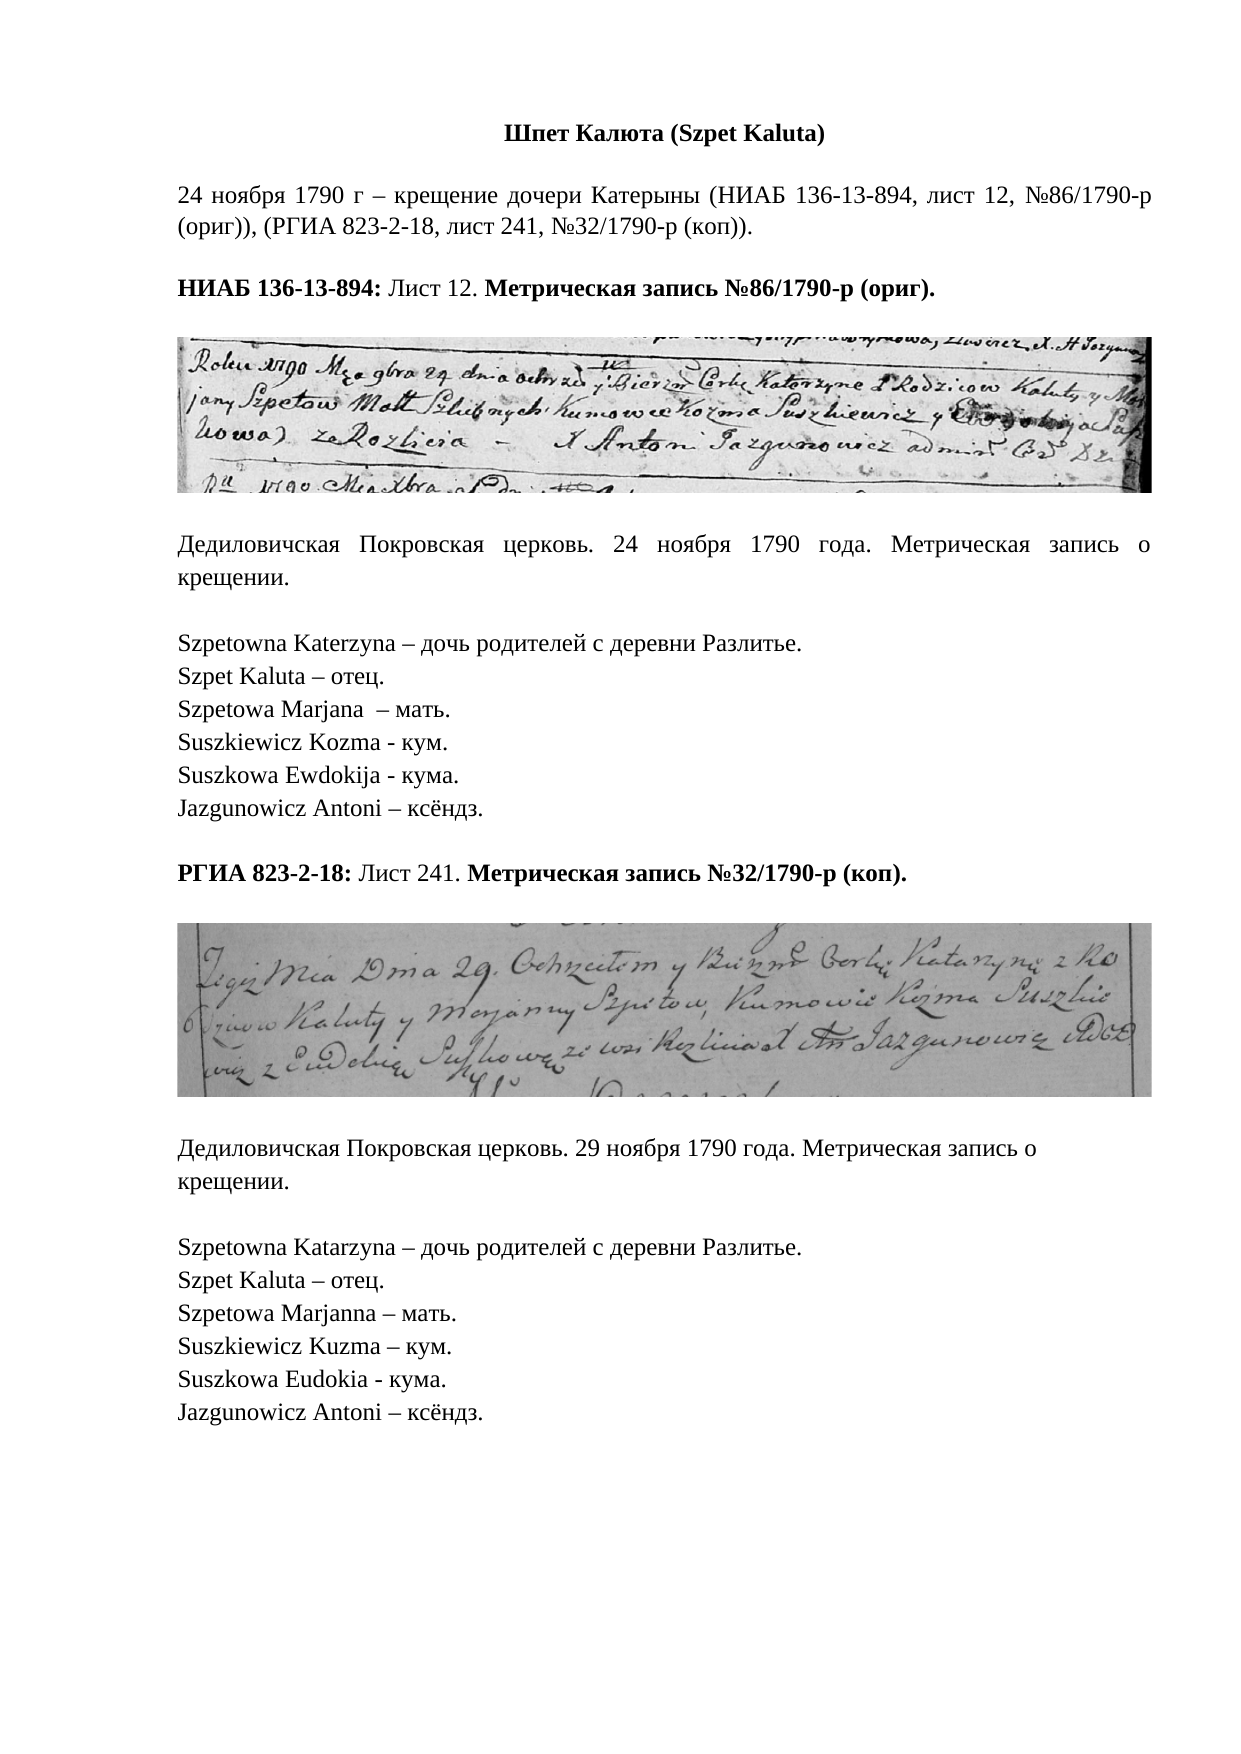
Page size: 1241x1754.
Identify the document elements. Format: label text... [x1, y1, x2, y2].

text НИАБ 136-13-894: Лист 12. Метрическая запись №86/1790-р (ориг). [177, 273, 1152, 302]
text Шпет Калюта (Szpet Kaluta) [177, 118, 1152, 147]
text Szpetowa Marjana – мать. [177, 694, 1152, 723]
text Szpetowa Marjanna – мать. [177, 1298, 1152, 1327]
picture [177, 923, 1152, 1097]
text Suszkowa Ewdokija - кума. [177, 761, 1152, 789]
text Jazgunowicz Antoni – ксёндз. [177, 1397, 1152, 1426]
text Suszkiewicz Kozma - кум. [177, 727, 1152, 756]
text Дедиловичская Покровская церковь. 24 ноября 1790 года. Метрическая запись о крещении. [177, 529, 1152, 591]
text Suszkiewicz Kuzma – кум. [177, 1331, 1152, 1360]
text РГИА 823-2-18: Лист 241. Метрическая запись №32/1790-р (коп). [177, 858, 1152, 886]
text Jazgunowicz Antoni – ксёндз. [177, 793, 1152, 822]
text Szpet Kaluta – отец. [177, 661, 1152, 690]
picture [177, 337, 1152, 493]
text Szpetowna Katerzyna – дочь родителей с деревни Разлитье. [177, 628, 1152, 657]
text 24 ноября 1790 г – крещение дочери Катерыны (НИАБ 136-13-894, лист 12, №86/1790-р (ориг)), (РГИА 823-2-18, лист 241, №32/1790-р (коп)). [177, 180, 1152, 240]
text Дедиловичская Покровская церковь. 29 ноября 1790 года. Метрическая запись о крещении. [177, 1133, 1152, 1195]
text Suszkowa Eudokia - кума. [177, 1364, 1152, 1393]
text Szpet Kaluta – отец. [177, 1265, 1152, 1294]
text Szpetowna Katarzyna – дочь родителей с деревни Разлитье. [177, 1232, 1152, 1261]
